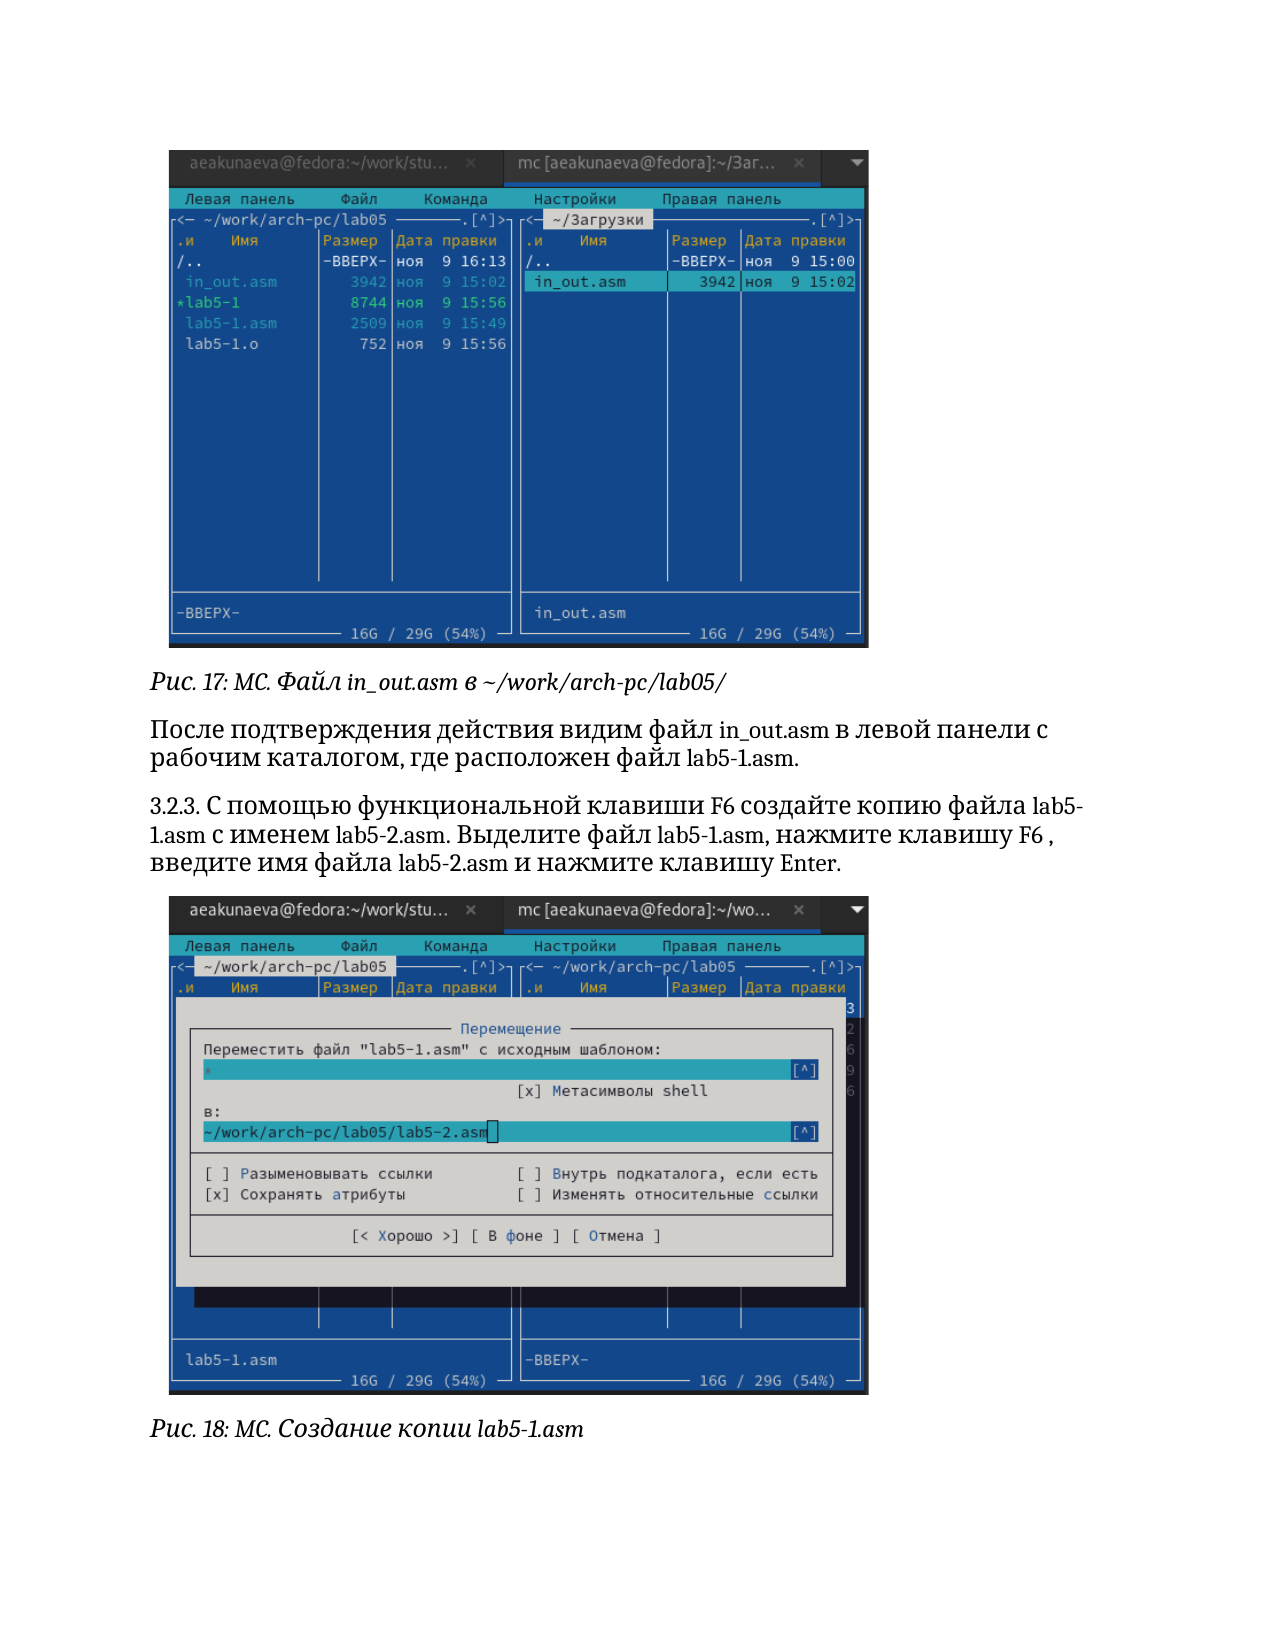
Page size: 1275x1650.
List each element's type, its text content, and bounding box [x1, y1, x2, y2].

text Рис. 18: MC. Создание копии lab5-1.asm [150, 1415, 1125, 1444]
text Рис. 17: MC. Файл in_out.asm в ~/work/arch-pc/lab05/ [150, 668, 1125, 697]
picture [168, 150, 869, 648]
text После подтверждения действия видим файл in_out.asm в левой панели с рабочим каталогом, где расположен файл lab5-1.asm. [150, 716, 1125, 773]
text 3.2.3. С помощью функциональной клавиши F6 создайте копию файла lab5-1.asm с именем lab5-2.asm. Выделите файл lab5-1.asm, нажмите клавишу F6 , введите имя файла lab5-2.asm и нажмите клавишу Enter. [150, 792, 1125, 878]
picture [168, 896, 869, 1395]
